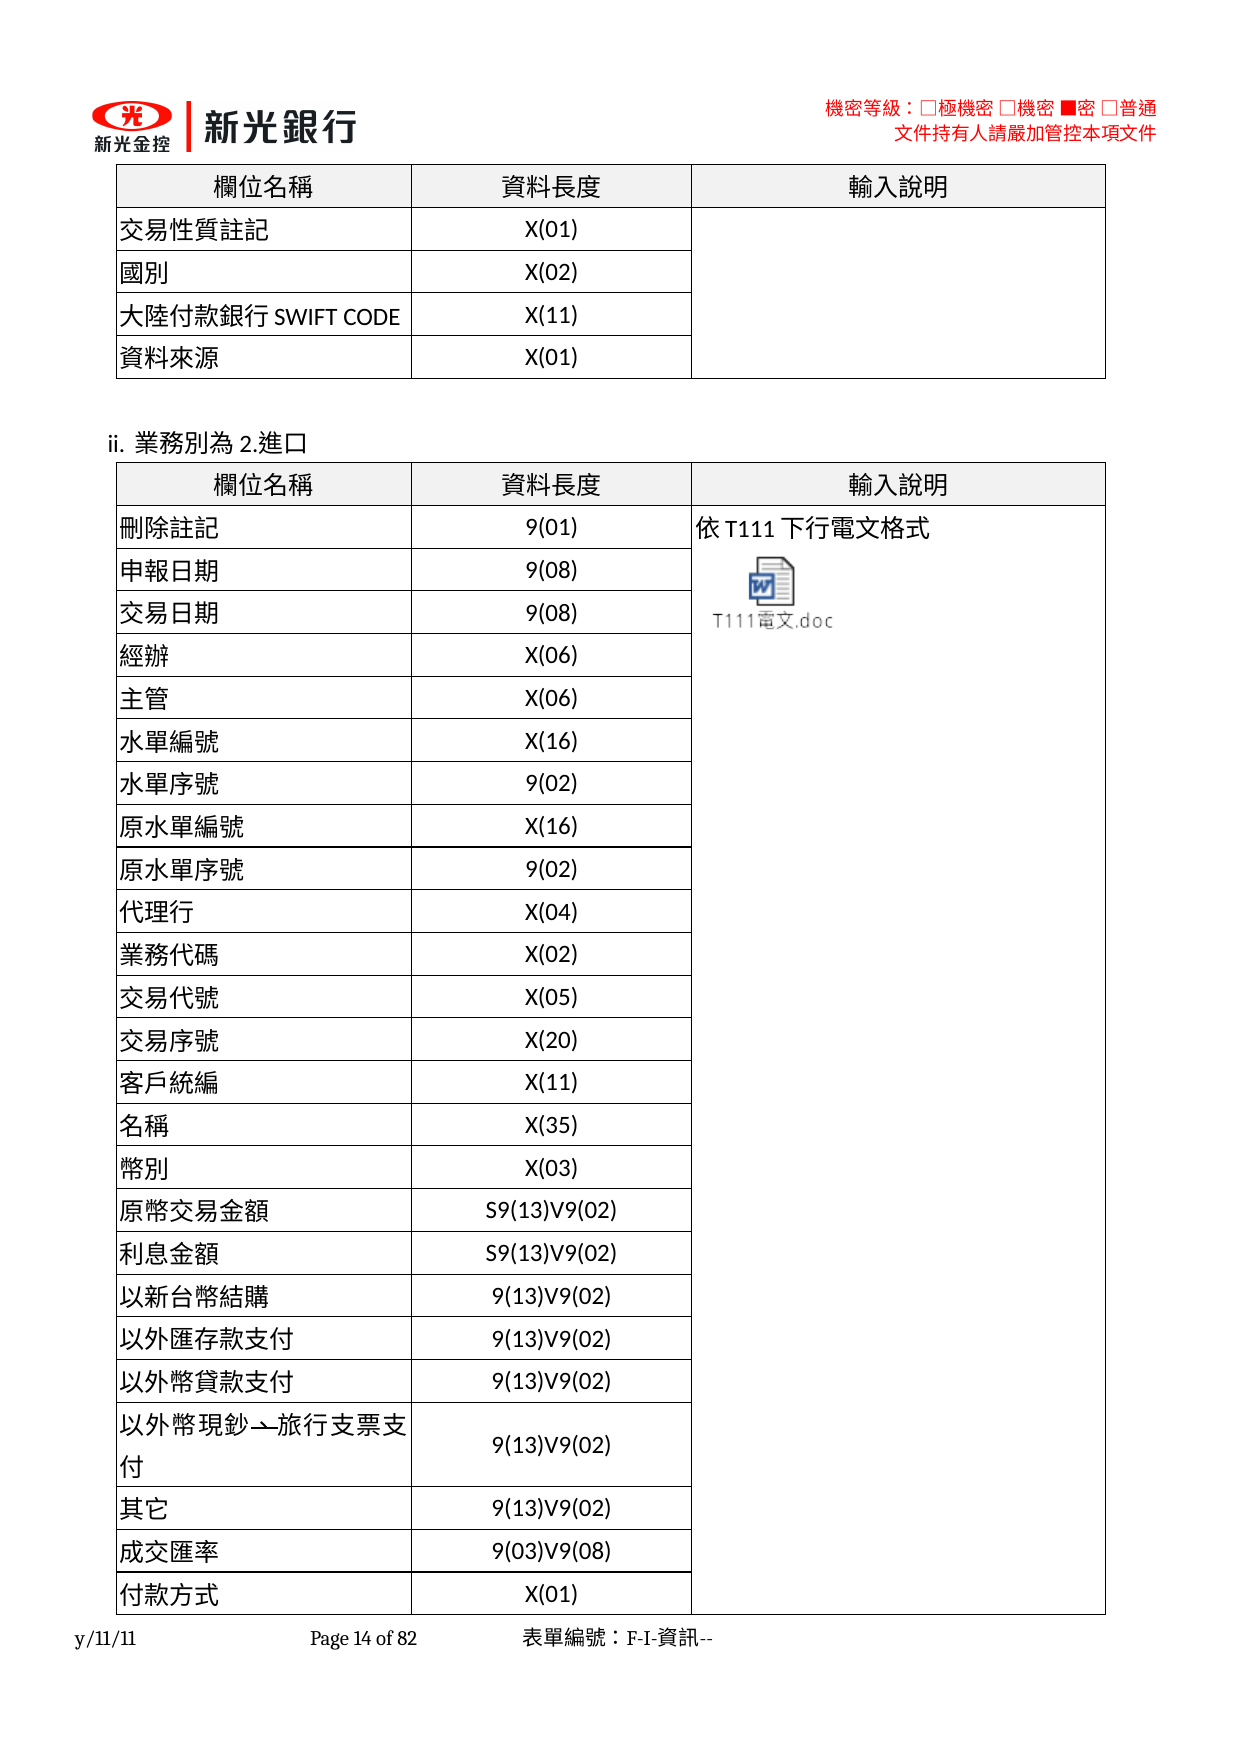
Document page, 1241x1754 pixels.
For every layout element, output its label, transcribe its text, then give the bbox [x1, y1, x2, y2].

table_header 資料長度 [412, 165, 691, 207]
table_cell 9(13)V9(02) [412, 1275, 691, 1316]
table_cell 以新台幣結購 [117, 1275, 411, 1316]
table_cell X(04) [412, 890, 691, 932]
table_cell 付款方式 [117, 1573, 411, 1614]
table_cell 主管 [117, 677, 411, 718]
table_cell 9(08) [412, 591, 691, 633]
table_cell 9(01) [412, 506, 691, 547]
table_cell X(16) [412, 719, 691, 761]
table_cell 以外匯存款支付 [117, 1317, 411, 1359]
table_cell 9(13)V9(02) [412, 1317, 691, 1359]
table_cell X(02) [412, 933, 691, 974]
table_cell X(20) [412, 1018, 691, 1060]
table_cell 水單序號 [117, 762, 411, 804]
table_header 輸入說明 [692, 463, 1105, 505]
table_cell S9(13)V9(02) [412, 1232, 691, 1273]
table_cell X(05) [412, 976, 691, 1017]
table_cell 以外幣現鈔、旅行支票支付 [117, 1403, 411, 1486]
table_cell 9(13)V9(02) [412, 1360, 691, 1402]
table_cell 成交匯率 [117, 1530, 411, 1571]
table_cell 代理行 [117, 890, 411, 932]
table_cell 其它 [117, 1487, 411, 1529]
table_cell 9(02) [412, 848, 691, 889]
table_header 資料長度 [412, 463, 691, 505]
table_cell 水單編號 [117, 719, 411, 761]
table_cell X(11) [412, 293, 691, 335]
table_cell 9(13)V9(02) [412, 1403, 691, 1486]
table_cell X(06) [412, 677, 691, 718]
table_cell 交易代號 [117, 976, 411, 1017]
table_cell 9(08) [412, 549, 691, 590]
table_cell X(03) [412, 1146, 691, 1188]
table_cell X(16) [412, 805, 691, 846]
table_cell 利息金額 [117, 1232, 411, 1273]
table_cell 9(03)V9(08) [412, 1530, 691, 1571]
table_cell X(01) [412, 1573, 691, 1614]
table_cell 9(02) [412, 762, 691, 804]
table_cell 交易序號 [117, 1018, 411, 1060]
table_cell 大陸付款銀行SWIFT CODE [117, 293, 411, 335]
table_cell 國別 [117, 251, 411, 292]
table_cell 9(13)V9(02) [412, 1487, 691, 1529]
table_cell X(06) [412, 634, 691, 676]
table_cell 依T111下行電文格式 [692, 506, 1105, 1614]
table_header 欄位名稱 [117, 463, 411, 505]
table_cell 資料來源 [117, 336, 411, 378]
table_cell 原水單序號 [117, 848, 411, 889]
table_cell 交易日期 [117, 591, 411, 633]
table_cell X(01) [412, 336, 691, 378]
picture [92, 101, 356, 152]
table_cell X(02) [412, 251, 691, 292]
table_cell 原幣交易金額 [117, 1189, 411, 1231]
table_cell X(35) [412, 1104, 691, 1145]
table_cell 以外幣貸款支付 [117, 1360, 411, 1402]
table_cell X(11) [412, 1061, 691, 1103]
table_header 欄位名稱 [117, 165, 411, 207]
table_cell X(01) [412, 208, 691, 249]
table_cell S9(13)V9(02) [412, 1189, 691, 1231]
table_cell 刪除註記 [117, 506, 411, 547]
table_cell 幣別 [117, 1146, 411, 1188]
table_cell 交易性質註記 [117, 208, 411, 249]
table_cell 業務代碼 [117, 933, 411, 974]
table_cell 原水單編號 [117, 805, 411, 846]
table_cell 經辦 [117, 634, 411, 676]
table_cell 名稱 [117, 1104, 411, 1145]
table_cell 客戶統編 [117, 1061, 411, 1103]
table_header 輸入說明 [692, 165, 1105, 207]
list 業務別為2.進口 [125, 420, 1182, 462]
table_cell 申報日期 [117, 549, 411, 590]
